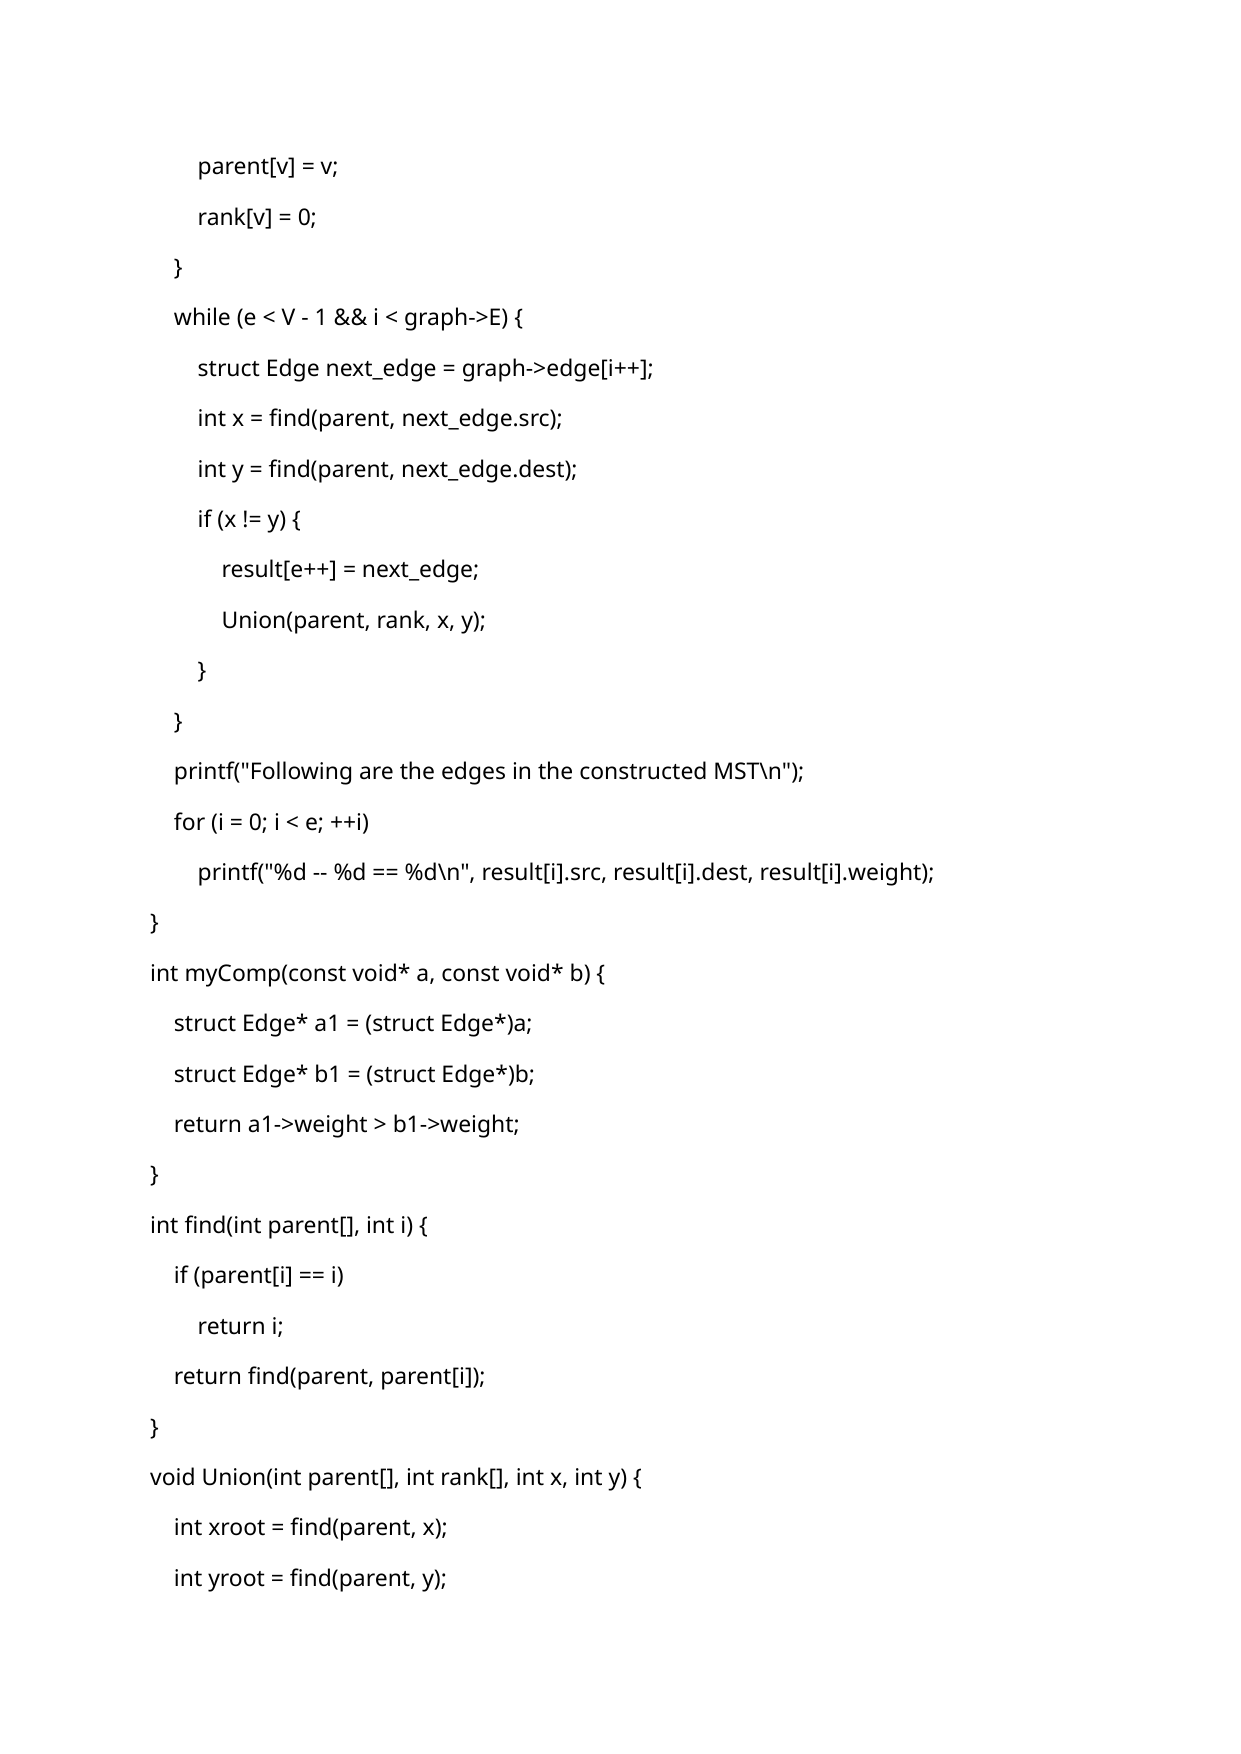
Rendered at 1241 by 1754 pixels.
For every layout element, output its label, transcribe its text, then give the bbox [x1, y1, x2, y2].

text rank[v] = 0; [150, 200, 1090, 232]
text int find(int parent[], int i) { [150, 1209, 1090, 1240]
text printf("%d -- %d == %d\n", result[i].src, result[i].dest, result[i].weight); [150, 856, 1090, 887]
text } [150, 251, 1090, 282]
text int y = find(parent, next_edge.dest); [150, 452, 1090, 484]
text for (i = 0; i < e; ++i) [150, 805, 1090, 837]
text if (x != y) { [150, 503, 1090, 534]
text return i; [150, 1309, 1090, 1341]
text struct Edge next_edge = graph->edge[i++]; [150, 352, 1090, 383]
text return a1->weight > b1->weight; [150, 1108, 1090, 1139]
text printf("Following are the edges in the constructed MST\n"); [150, 755, 1090, 786]
text struct Edge* a1 = (struct Edge*)a; [150, 1007, 1090, 1038]
text void Union(int parent[], int rank[], int x, int y) { [150, 1461, 1090, 1492]
text int x = find(parent, next_edge.src); [150, 402, 1090, 433]
text result[e++] = next_edge; [150, 553, 1090, 584]
text int yroot = find(parent, y); [150, 1562, 1090, 1593]
text } [150, 654, 1090, 685]
text } [150, 906, 1090, 937]
text } [150, 1410, 1090, 1442]
text if (parent[i] == i) [150, 1259, 1090, 1290]
text return find(parent, parent[i]); [150, 1360, 1090, 1391]
text int myComp(const void* a, const void* b) { [150, 957, 1090, 988]
text Union(parent, rank, x, y); [150, 604, 1090, 635]
text while (e < V - 1 && i < graph->E) { [150, 301, 1090, 332]
text struct Edge* b1 = (struct Edge*)b; [150, 1057, 1090, 1089]
text } [150, 1158, 1090, 1189]
text parent[v] = v; [150, 150, 1090, 181]
text } [150, 704, 1090, 736]
text int xroot = find(parent, x); [150, 1511, 1090, 1542]
